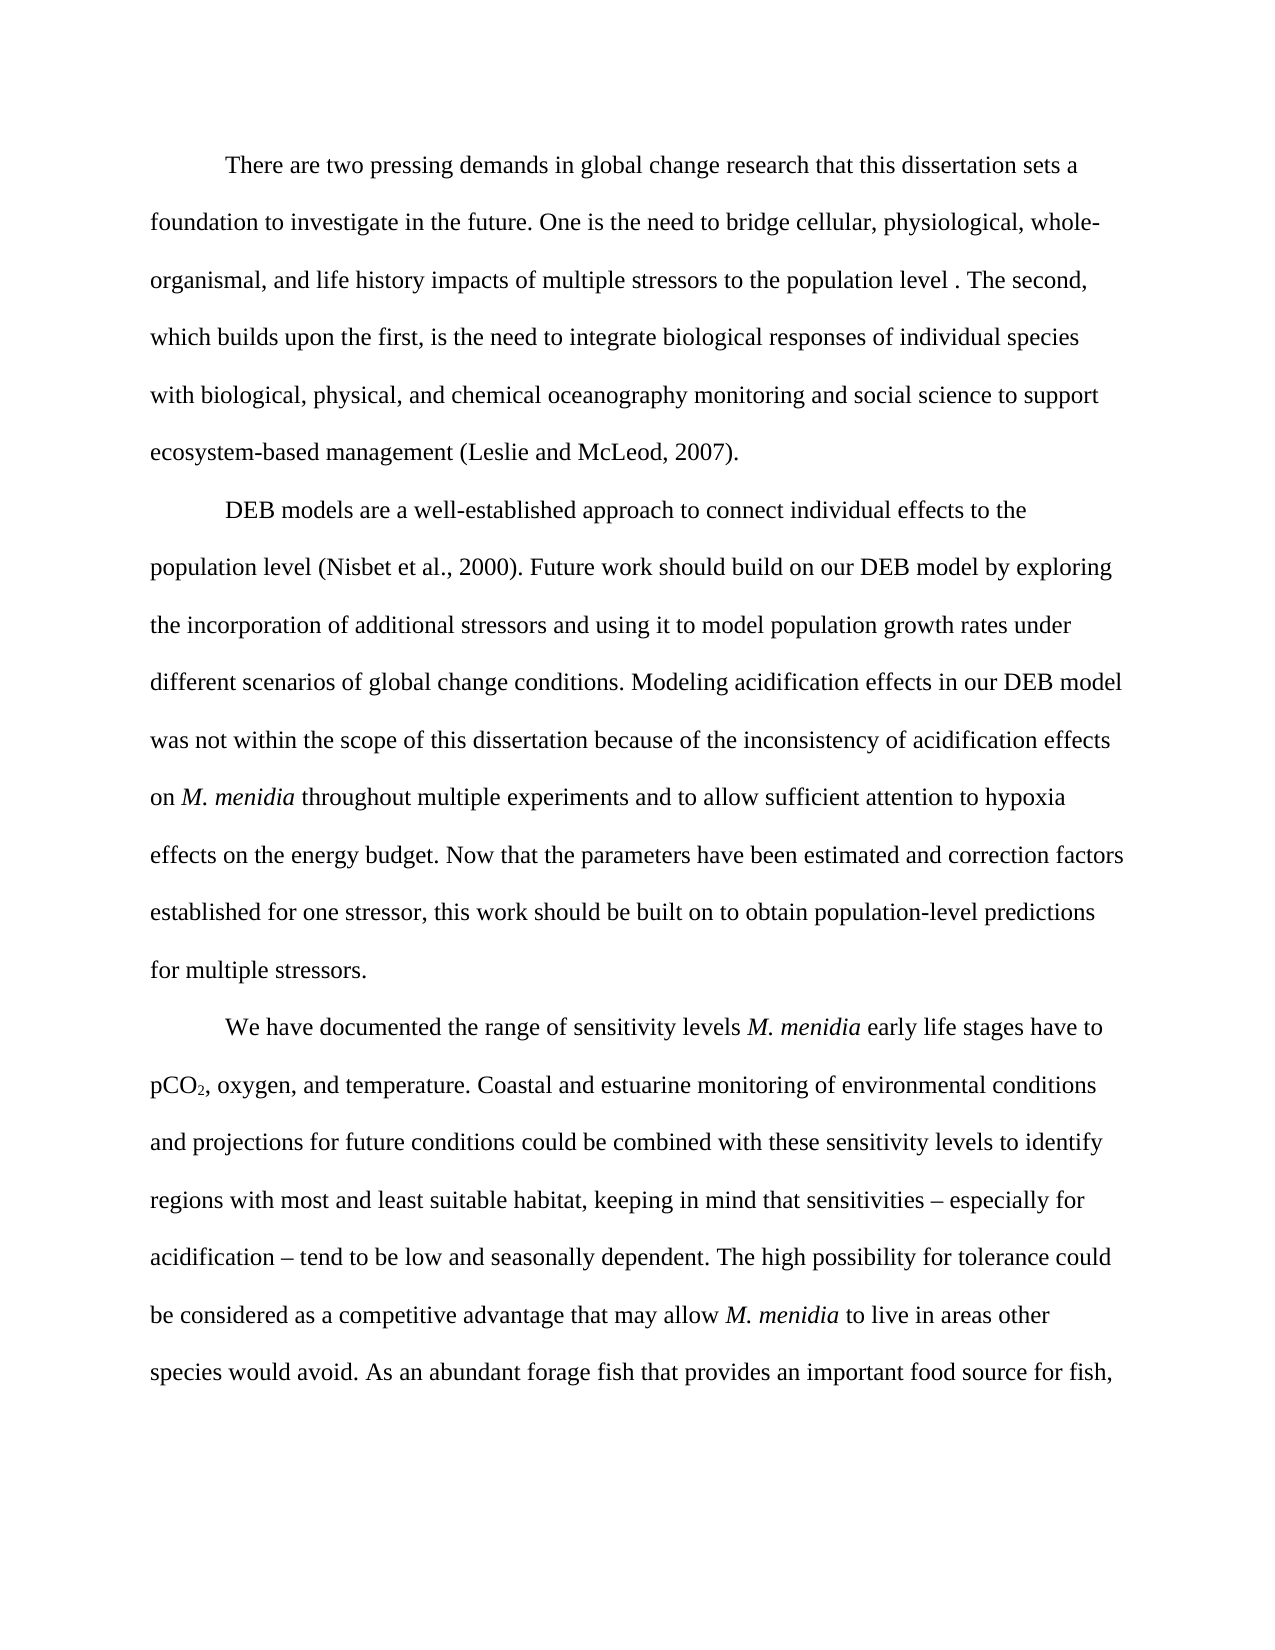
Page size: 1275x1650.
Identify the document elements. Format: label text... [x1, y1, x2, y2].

text DEB models are a well-established approach to connect individual effects to the population level (Nisbet et al., 2000). Future work should build on our DEB model by exploring the incorporation of additional stressors and using it to model population growth rates under different scenarios of global change conditions. Modeling acidification effects in our DEB model was not within the scope of this dissertation because of the inconsistency of acidification effects on M. menidia throughout multiple experiments and to allow sufficient attention to hypoxia effects on the energy budget. Now that the parameters have been estimated and correction factors established for one stressor, this work should be built on to obtain population-level predictions for multiple stressors. [150, 495, 1125, 984]
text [150, 1012, 1125, 1386]
text There are two pressing demands in global change research that this dissertation sets a foundation to investigate in the future. One is the need to bridge cellular, physiological, whole-organismal, and life history impacts of multiple stressors to the population level . The second, which builds upon the first, is the need to integrate biological responses of individual species with biological, physical, and chemical oceanography monitoring and social science to support ecosystem-based management (Leslie and McLeod, 2007). [150, 150, 1125, 466]
